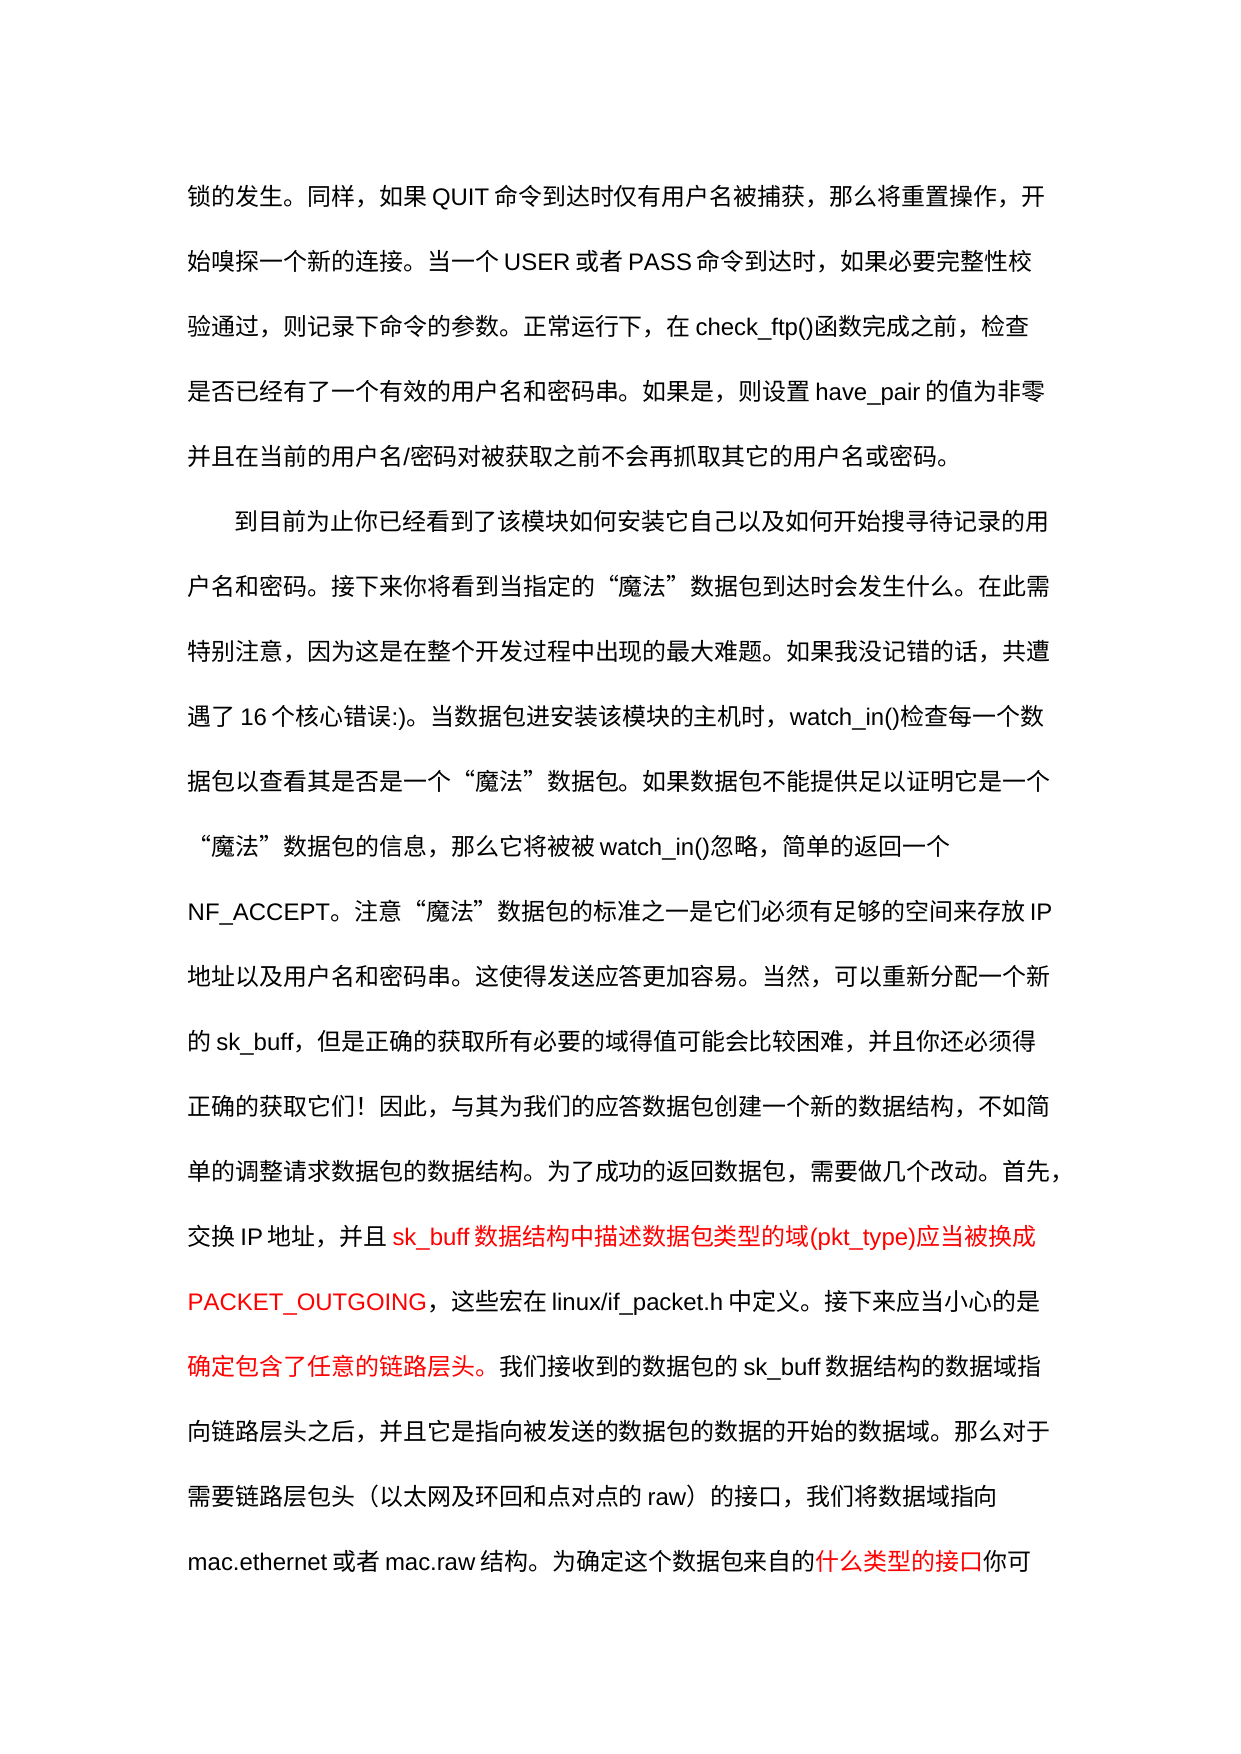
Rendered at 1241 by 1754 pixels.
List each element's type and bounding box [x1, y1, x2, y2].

text [187, 162, 1053, 487]
text [187, 487, 1053, 1592]
